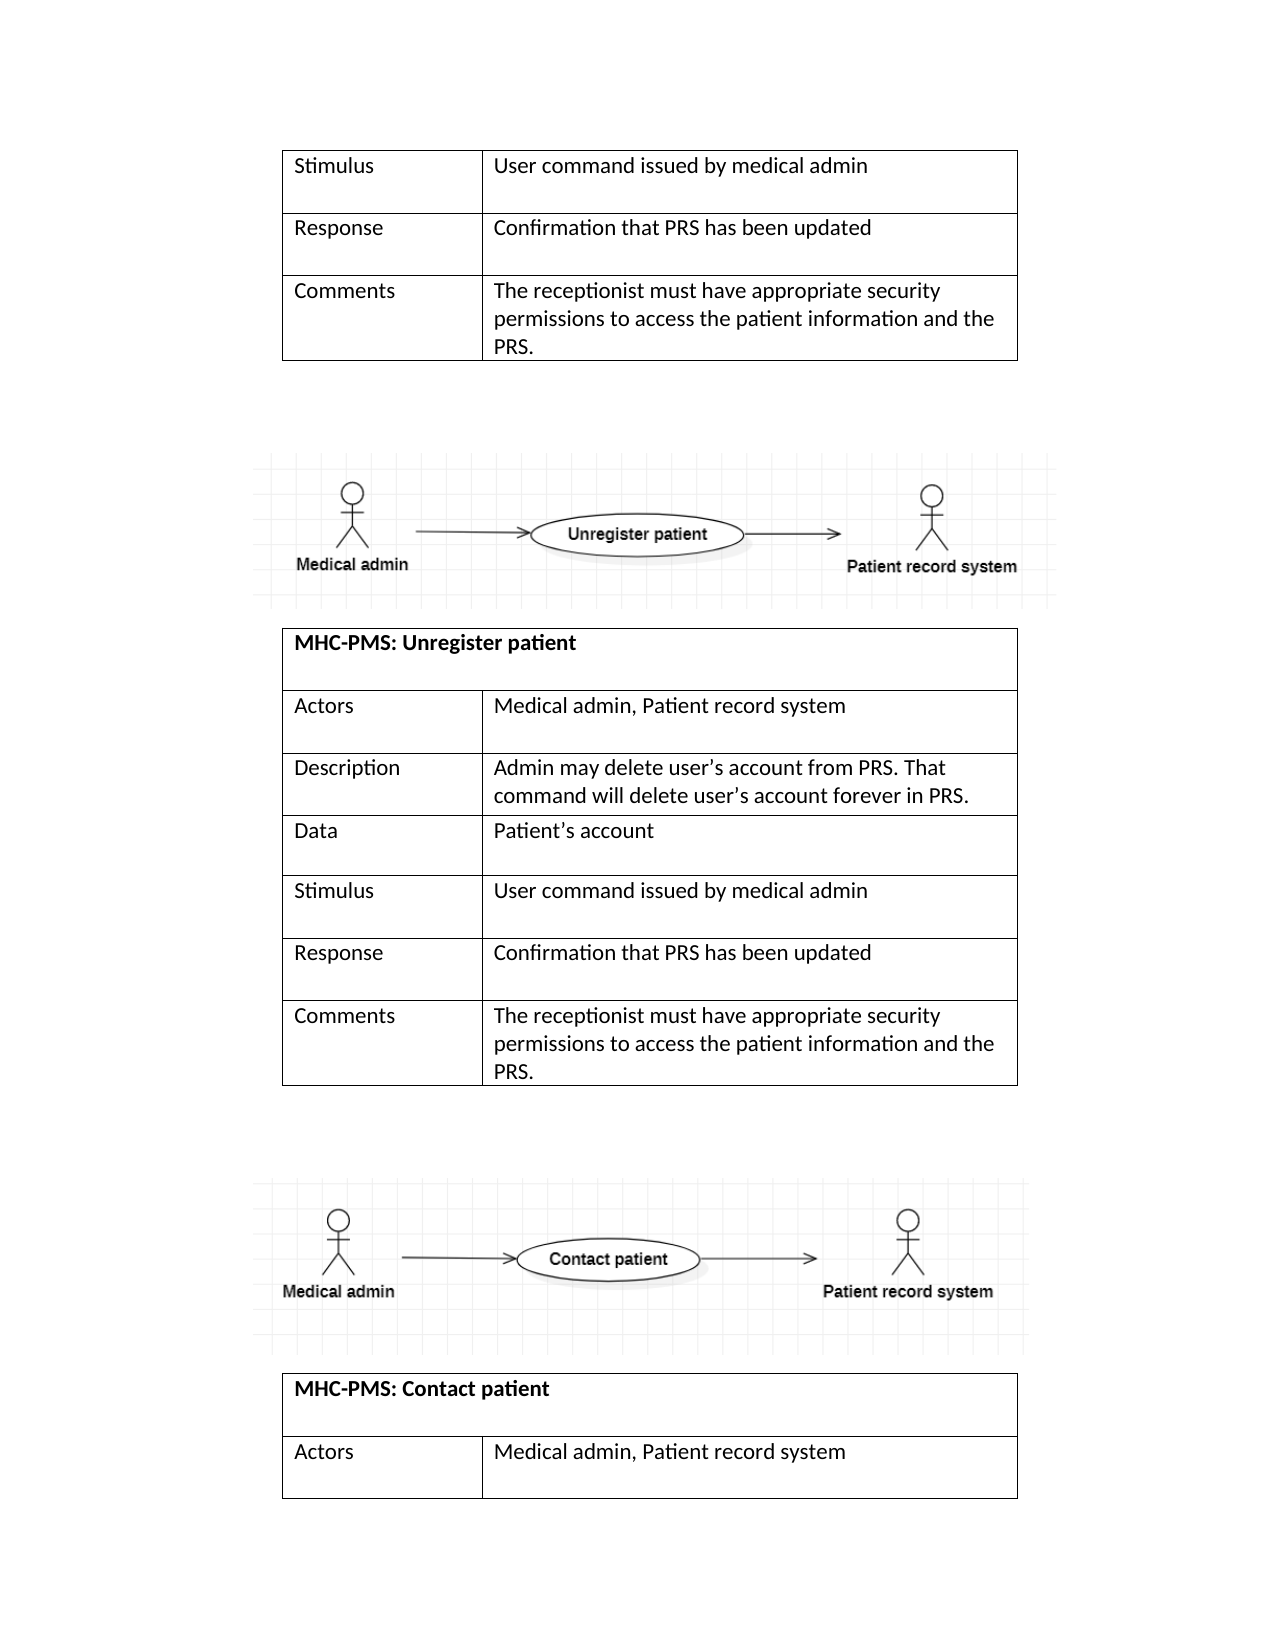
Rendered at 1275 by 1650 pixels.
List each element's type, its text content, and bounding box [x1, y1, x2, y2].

table_cell Stimulus [283, 876, 482, 937]
table_cell Confirmation that PRS has been updated [483, 214, 1017, 275]
table_cell Confirmation that PRS has been updated [483, 939, 1017, 1000]
table_cell Medical admin, Patient record system [483, 1437, 1017, 1498]
table_cell User command issued by medical admin [483, 876, 1017, 937]
table_cell The receptionist must have appropriate security permissions to access the patient information and the PRS. [483, 1001, 1017, 1085]
picture [253, 1178, 1030, 1355]
table_cell User command issued by medical admin [483, 151, 1017, 212]
table_cell Medical admin, Patient record system [483, 691, 1017, 752]
table_cell Patient’s account [483, 816, 1017, 875]
table_cell Response [283, 214, 482, 275]
table_cell Description [283, 754, 482, 815]
table_cell Comments [283, 1001, 482, 1085]
table_header MHC-PMS: Contact patient [283, 1374, 1017, 1436]
table_cell Comments [283, 276, 482, 360]
table_cell Data [283, 816, 482, 875]
table_cell Actors [283, 1437, 482, 1498]
table_header MHC-PMS: Unregister patient [283, 629, 1017, 690]
picture [253, 453, 1057, 609]
table_cell The receptionist must have appropriate security permissions to access the patient information and the PRS. [483, 276, 1017, 360]
table_cell Response [283, 939, 482, 1000]
table_cell Stimulus [283, 151, 482, 212]
table_cell Admin may delete user’s account from PRS. That command will delete user’s account forever in PRS. [483, 754, 1017, 815]
table_cell Actors [283, 691, 482, 752]
